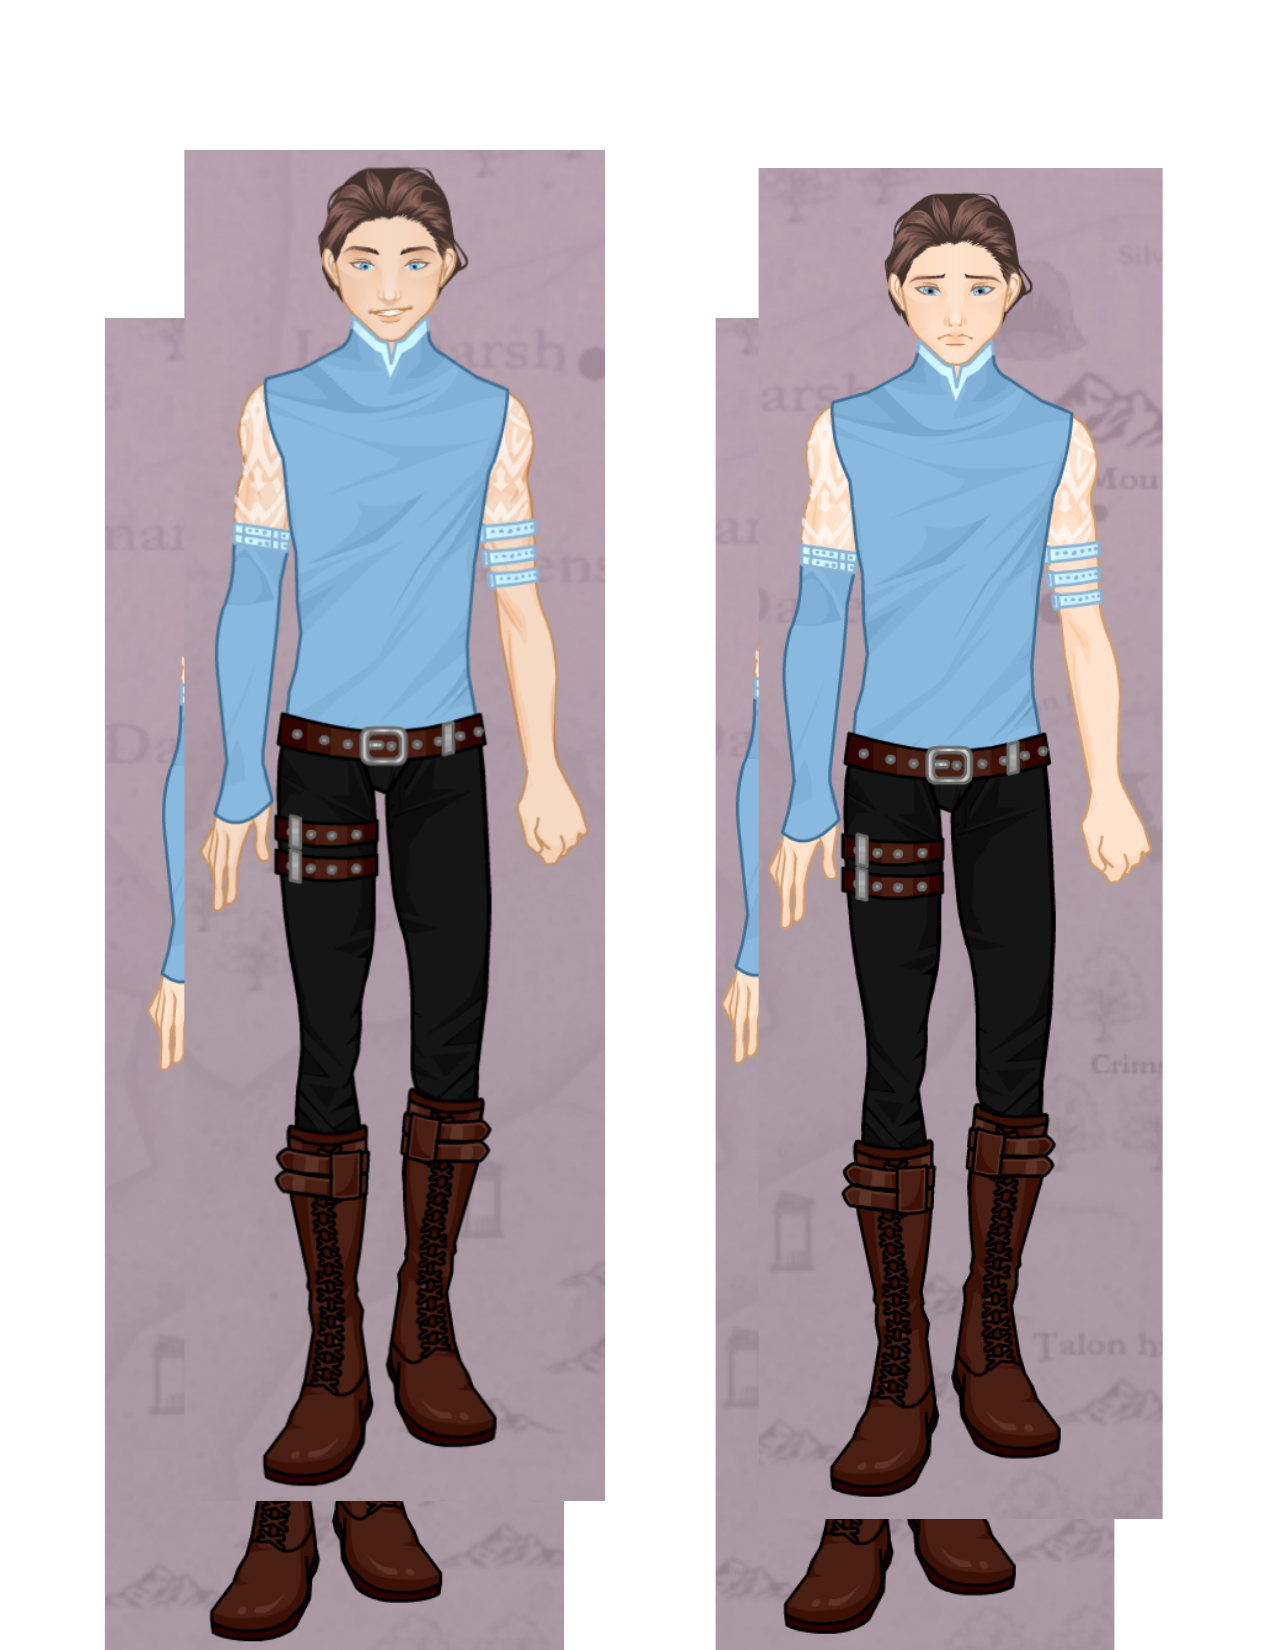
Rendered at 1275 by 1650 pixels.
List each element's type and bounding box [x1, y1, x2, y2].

picture [104, 150, 605, 1650]
picture [715, 168, 1163, 1650]
